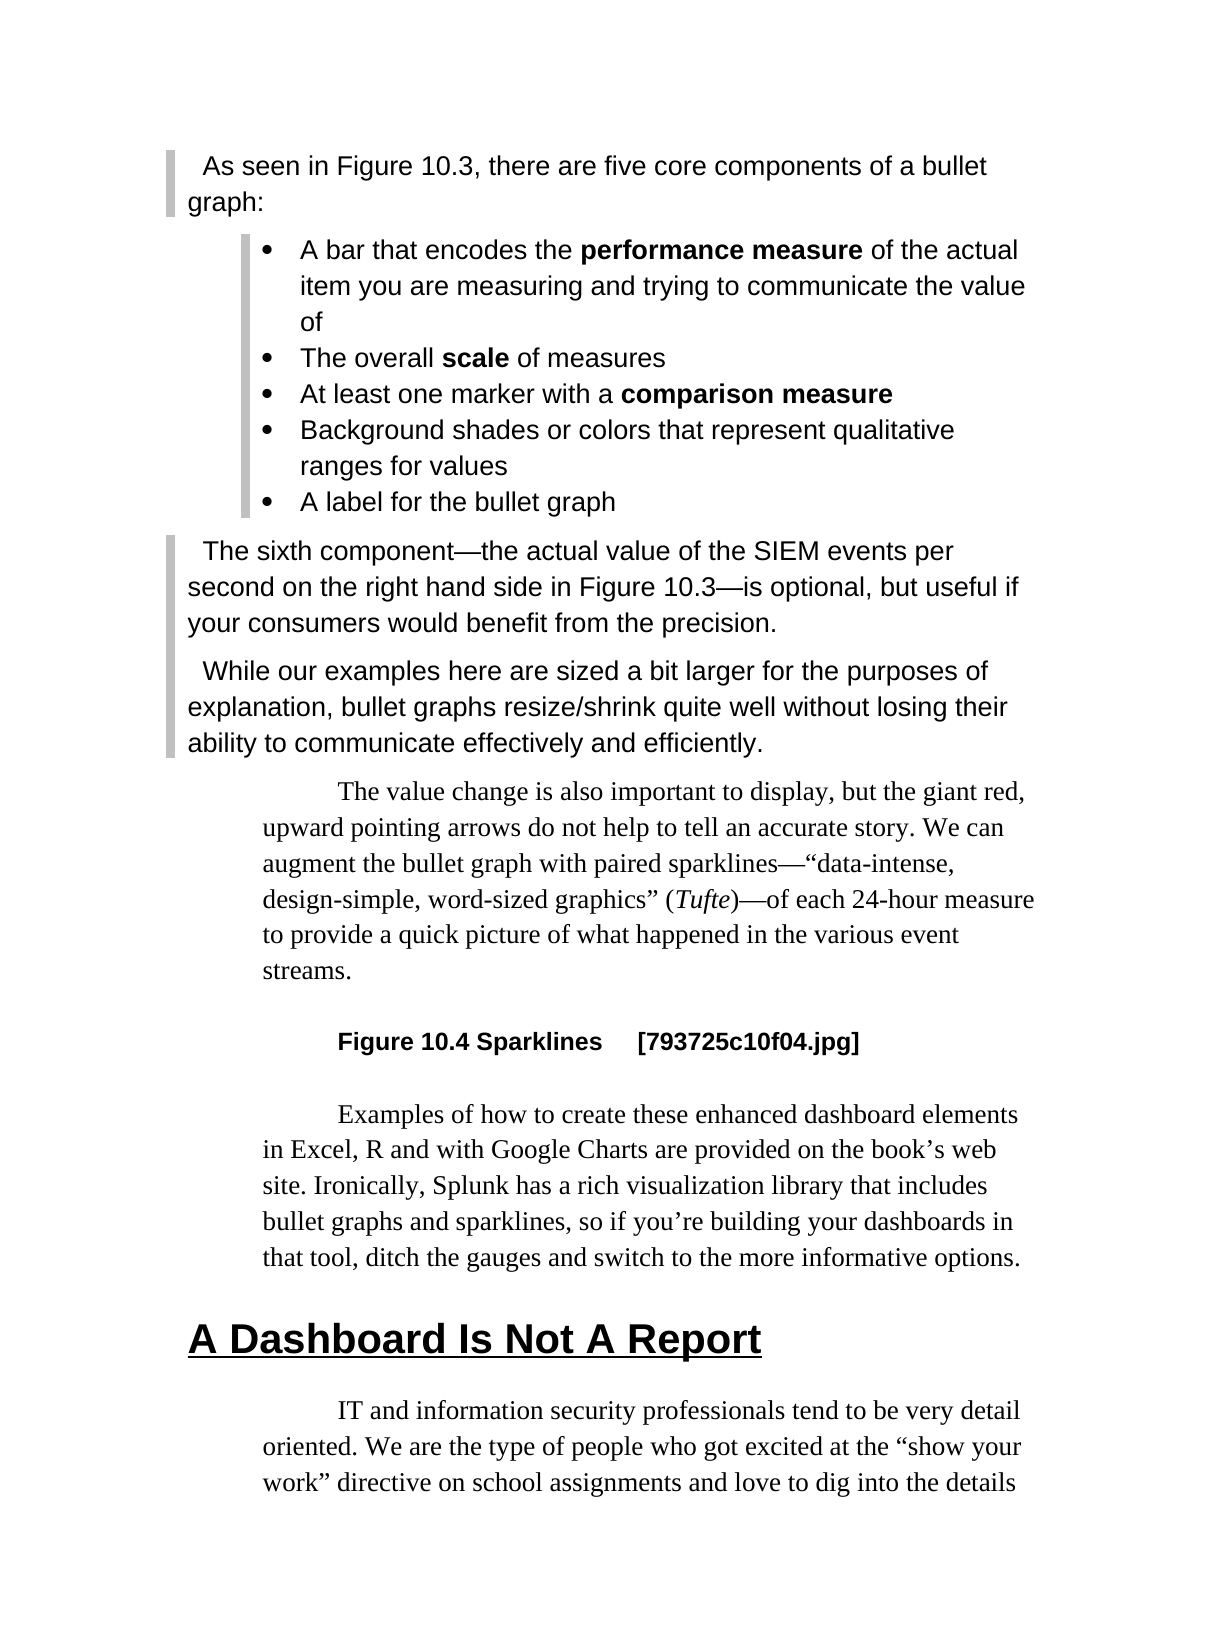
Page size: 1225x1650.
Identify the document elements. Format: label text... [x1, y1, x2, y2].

text A Dashboard Is Not A Report [187, 1314, 1037, 1362]
text As seen in Figure 10.3, there are five core components of a bullet graph: [187, 150, 1037, 217]
list Background shades or colors that represent qualitative ranges for values [250, 414, 1037, 482]
list A label for the bullet graph [250, 486, 1037, 518]
list The overall scale of measures [250, 342, 1037, 374]
text While our examples here are sized a bit larger for the purposes of explanation, bullet graphs resize/shrink quite well without losing their ability to communicate effectively and efficiently. [175, 655, 1037, 758]
text The sixth component—the actual value of the SIEM events per second on the right hand side in Figure 10.3—is optional, but useful if your consumers would benefit from the precision. [175, 535, 1037, 638]
list At least one marker with a comparison measure [250, 378, 1037, 410]
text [262, 1394, 1037, 1497]
text Examples of how to create these enhanced dashboard elements in Excel, R and with Google Charts are provided on the book’s web site. Ironically, Splunk has a rich visualization library that includes bullet graphs and sparklines, so if you’re building your dashboards in that tool, ditch the gauges and switch to the more informative options. [262, 1098, 1037, 1272]
text The value change is also important to display, but the giant red, upward pointing arrows do not help to tell an accurate story. We can augment the bullet graph with paired sparklines—“data-intense, design-simple, word-sized graphics” (Tufte)—of each 24-hour measure to provide a quick picture of what happened in the various event streams. [262, 776, 1037, 985]
text Figure 10.4 Sparklines [793725c10f04.jpg] [337, 1027, 1037, 1056]
list A bar that encodes the performance measure of the actual item you are measuring and trying to communicate the value of [250, 234, 1037, 338]
